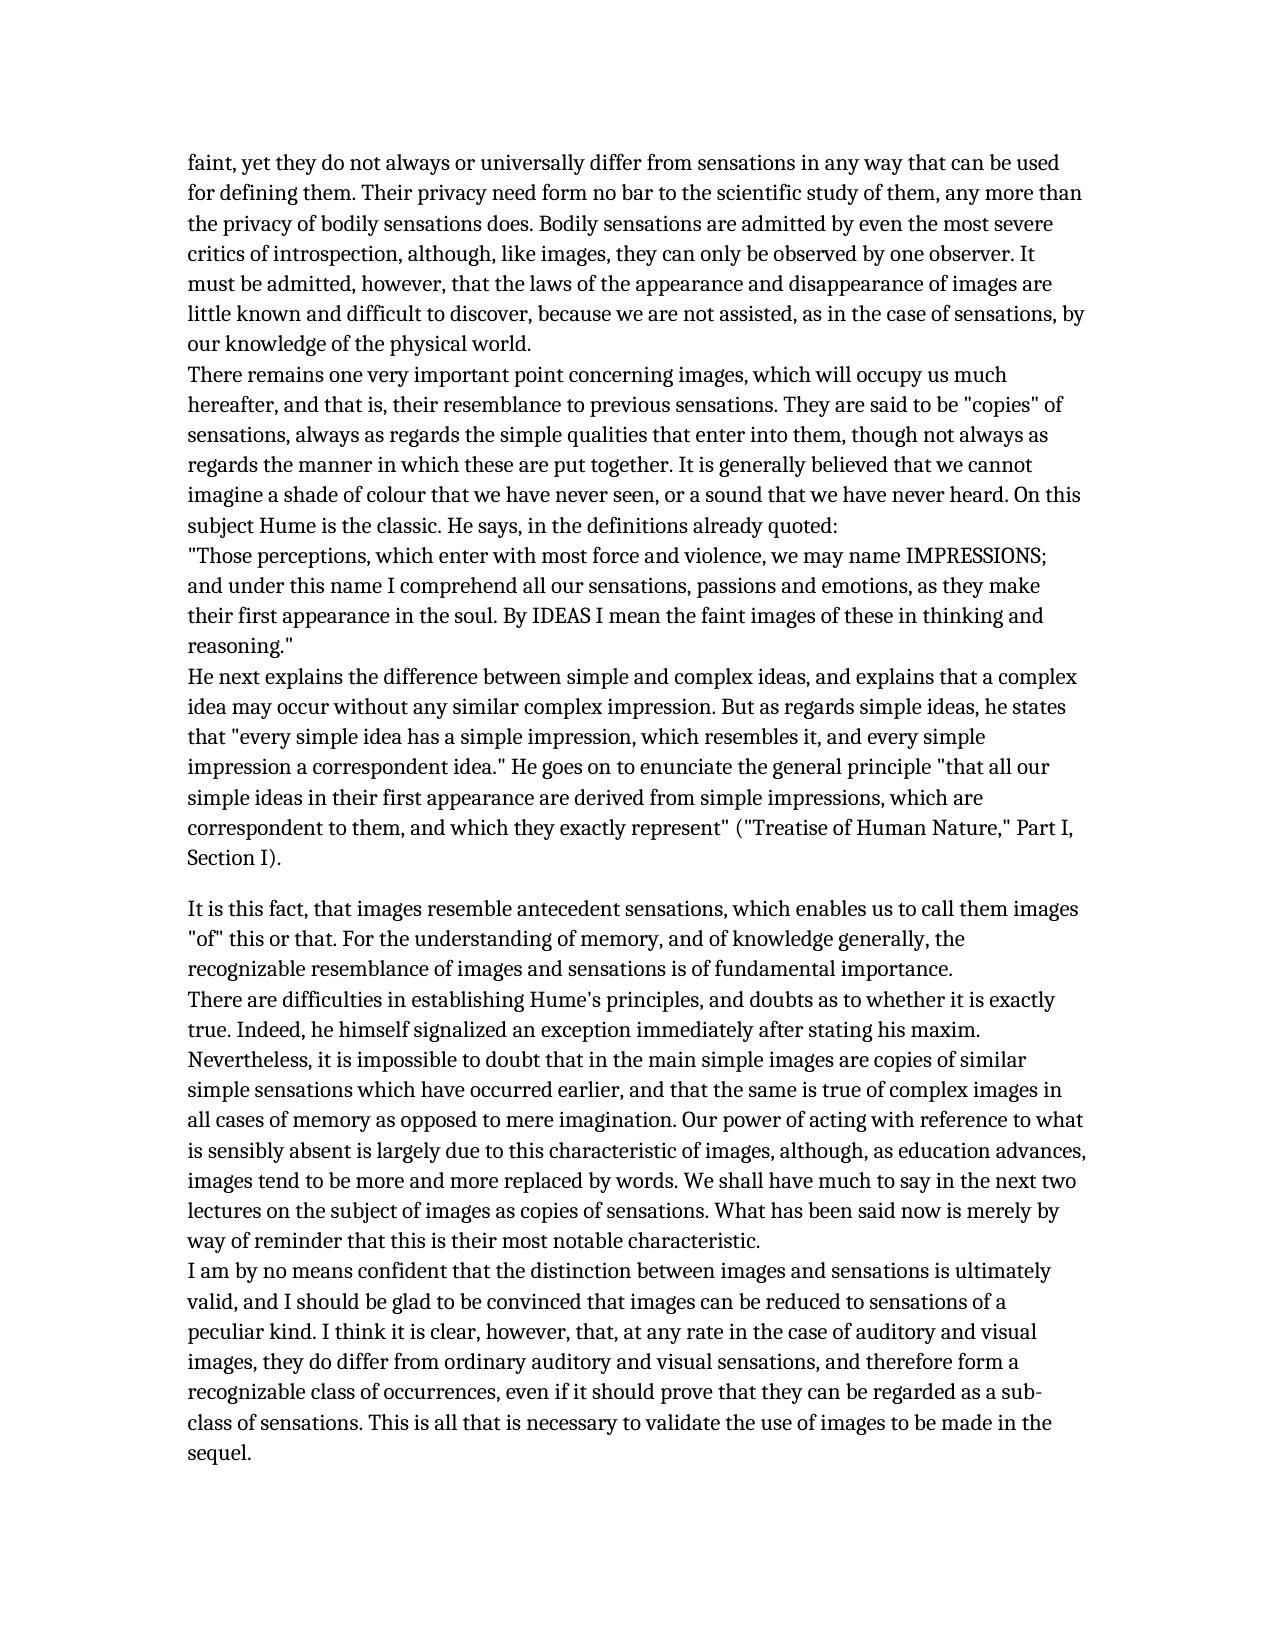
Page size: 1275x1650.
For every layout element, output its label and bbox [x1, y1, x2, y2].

text [187, 896, 1087, 1496]
text [187, 150, 1087, 871]
